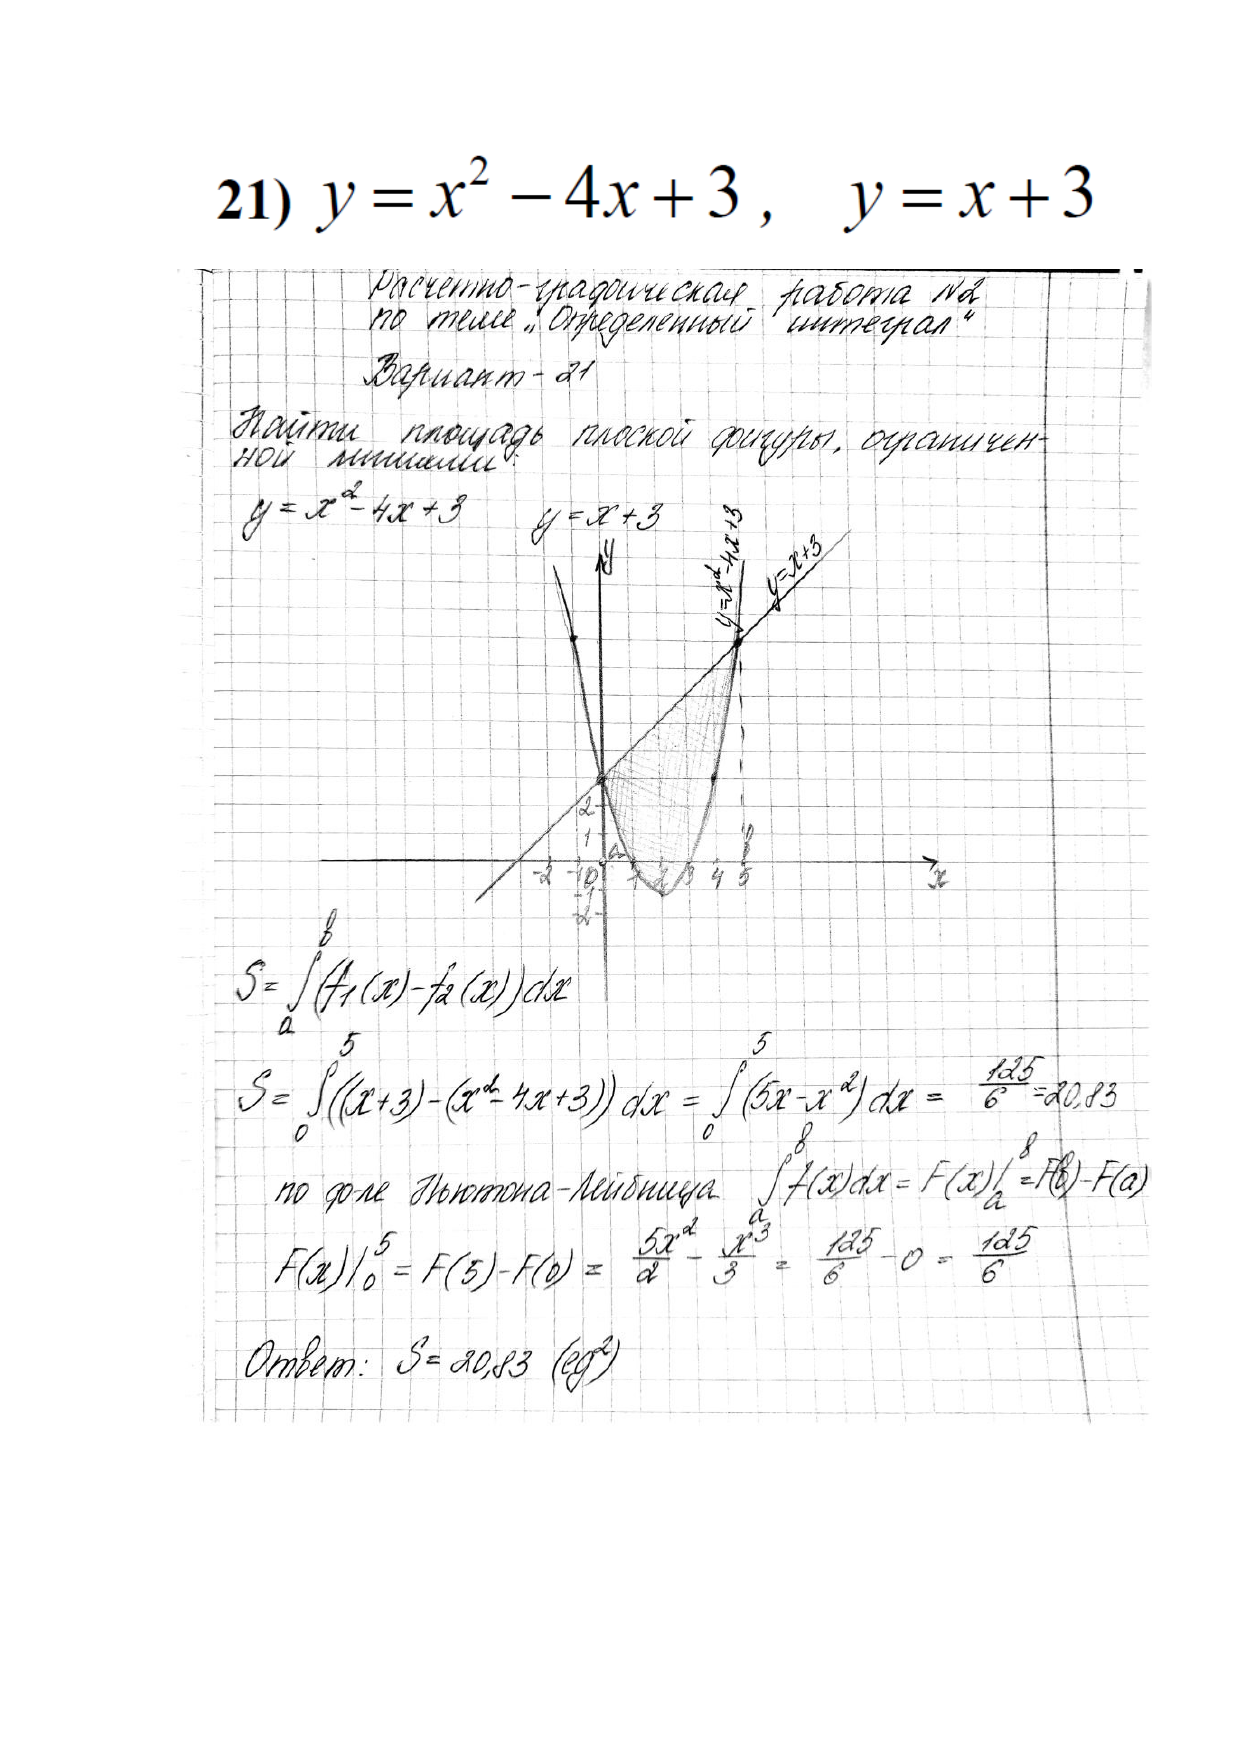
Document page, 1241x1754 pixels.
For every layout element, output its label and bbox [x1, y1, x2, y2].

picture [177, 118, 1152, 266]
picture [177, 269, 1152, 1426]
